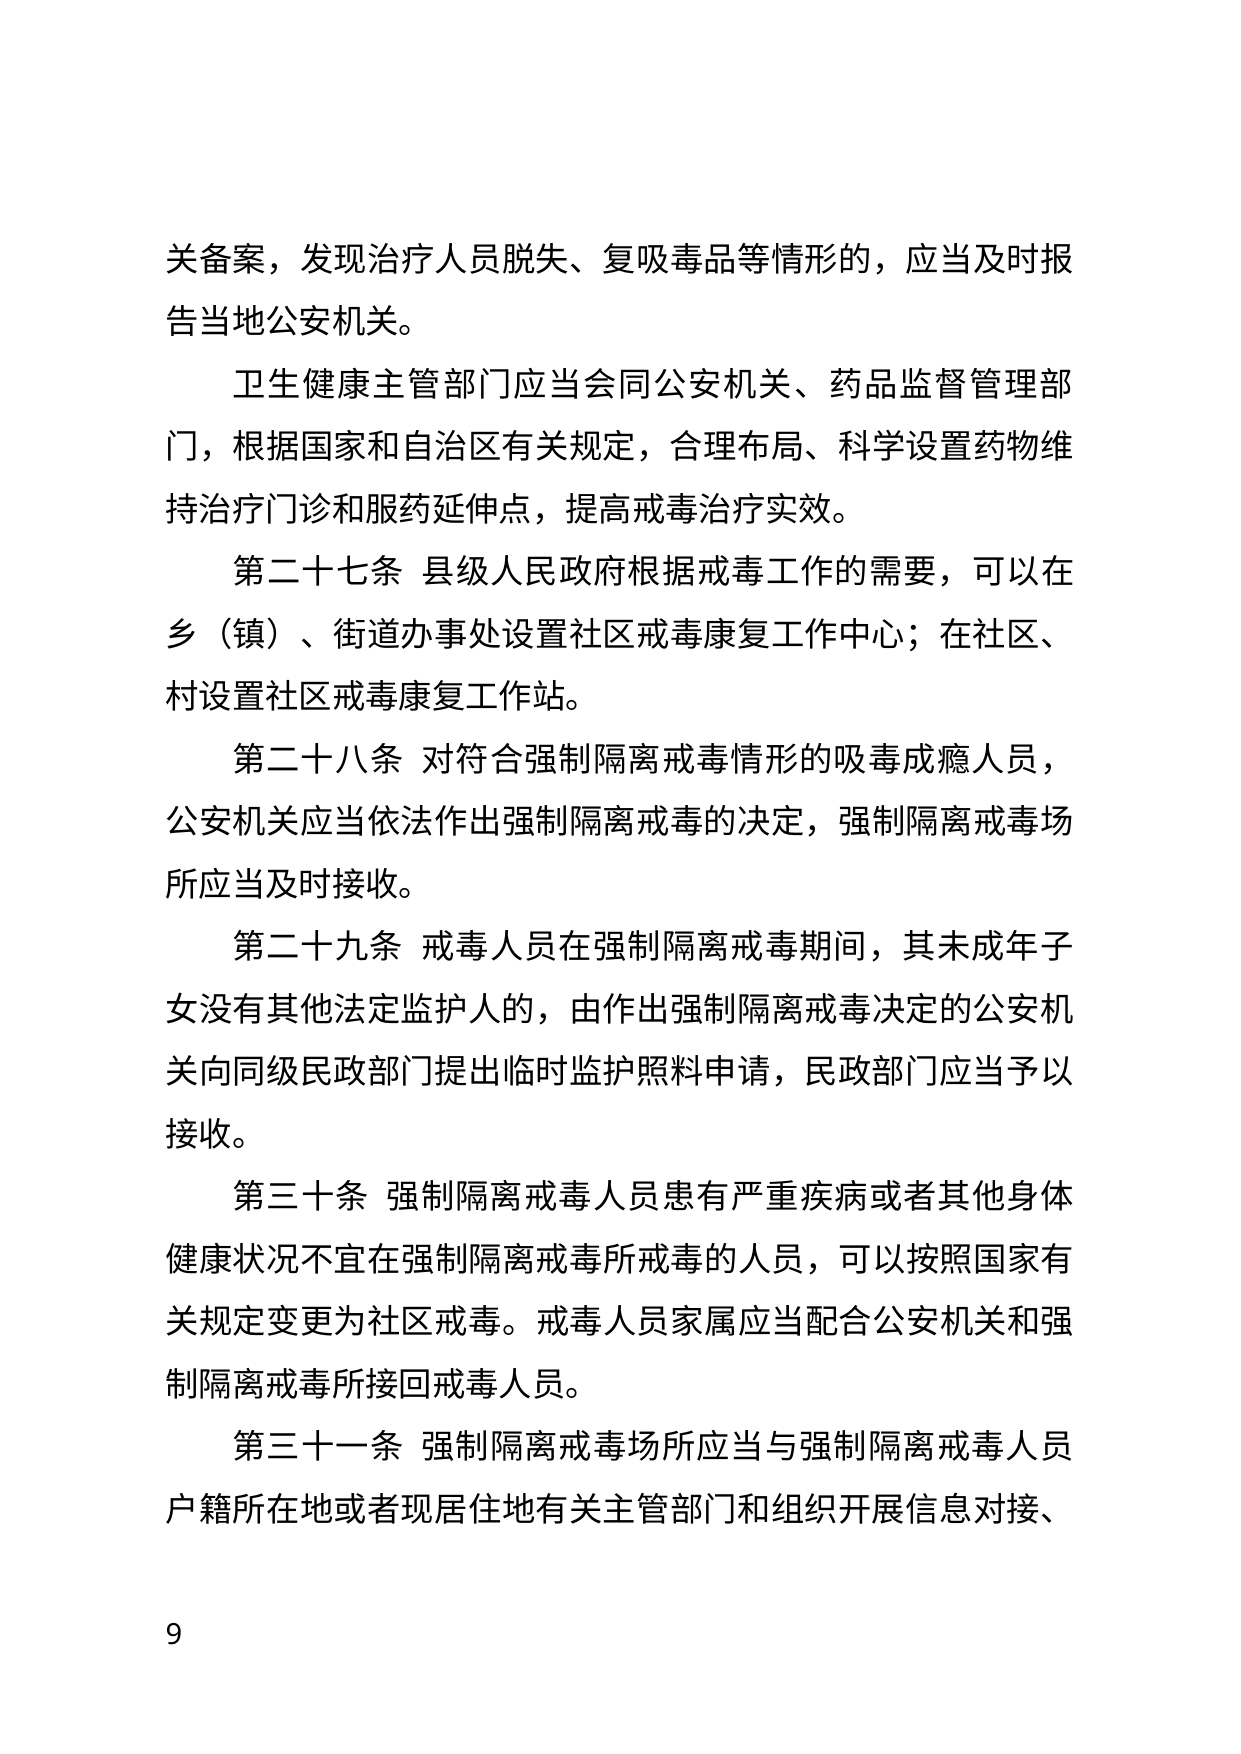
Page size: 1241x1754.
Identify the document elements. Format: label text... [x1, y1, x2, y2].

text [165, 221, 1075, 346]
text 第二十八条 对符合强制隔离戒毒情形的吸毒成瘾人员，公安机关应当依法作出强制隔离戒毒的决定，强制隔离戒毒场所应当及时接收。 [165, 721, 1075, 908]
text 第三十条 强制隔离戒毒人员患有严重疾病或者其他身体健康状况不宜在强制隔离戒毒所戒毒的人员，可以按照国家有关规定变更为社区戒毒。戒毒人员家属应当配合公安机关和强制隔离戒毒所接回戒毒人员。 [165, 1158, 1075, 1408]
text 卫生健康主管部门应当会同公安机关、药品监督管理部门，根据国家和自治区有关规定，合理布局、科学设置药物维持治疗门诊和服药延伸点，提高戒毒治疗实效。 [165, 346, 1075, 533]
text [165, 1408, 1075, 1533]
text 第二十七条 县级人民政府根据戒毒工作的需要，可以在乡（镇）、街道办事处设置社区戒毒康复工作中心；在社区、村设置社区戒毒康复工作站。 [165, 533, 1075, 721]
text 第二十九条 戒毒人员在强制隔离戒毒期间，其未成年子女没有其他法定监护人的，由作出强制隔离戒毒决定的公安机关向同级民政部门提出临时监护照料申请，民政部门应当予以接收。 [165, 908, 1075, 1158]
